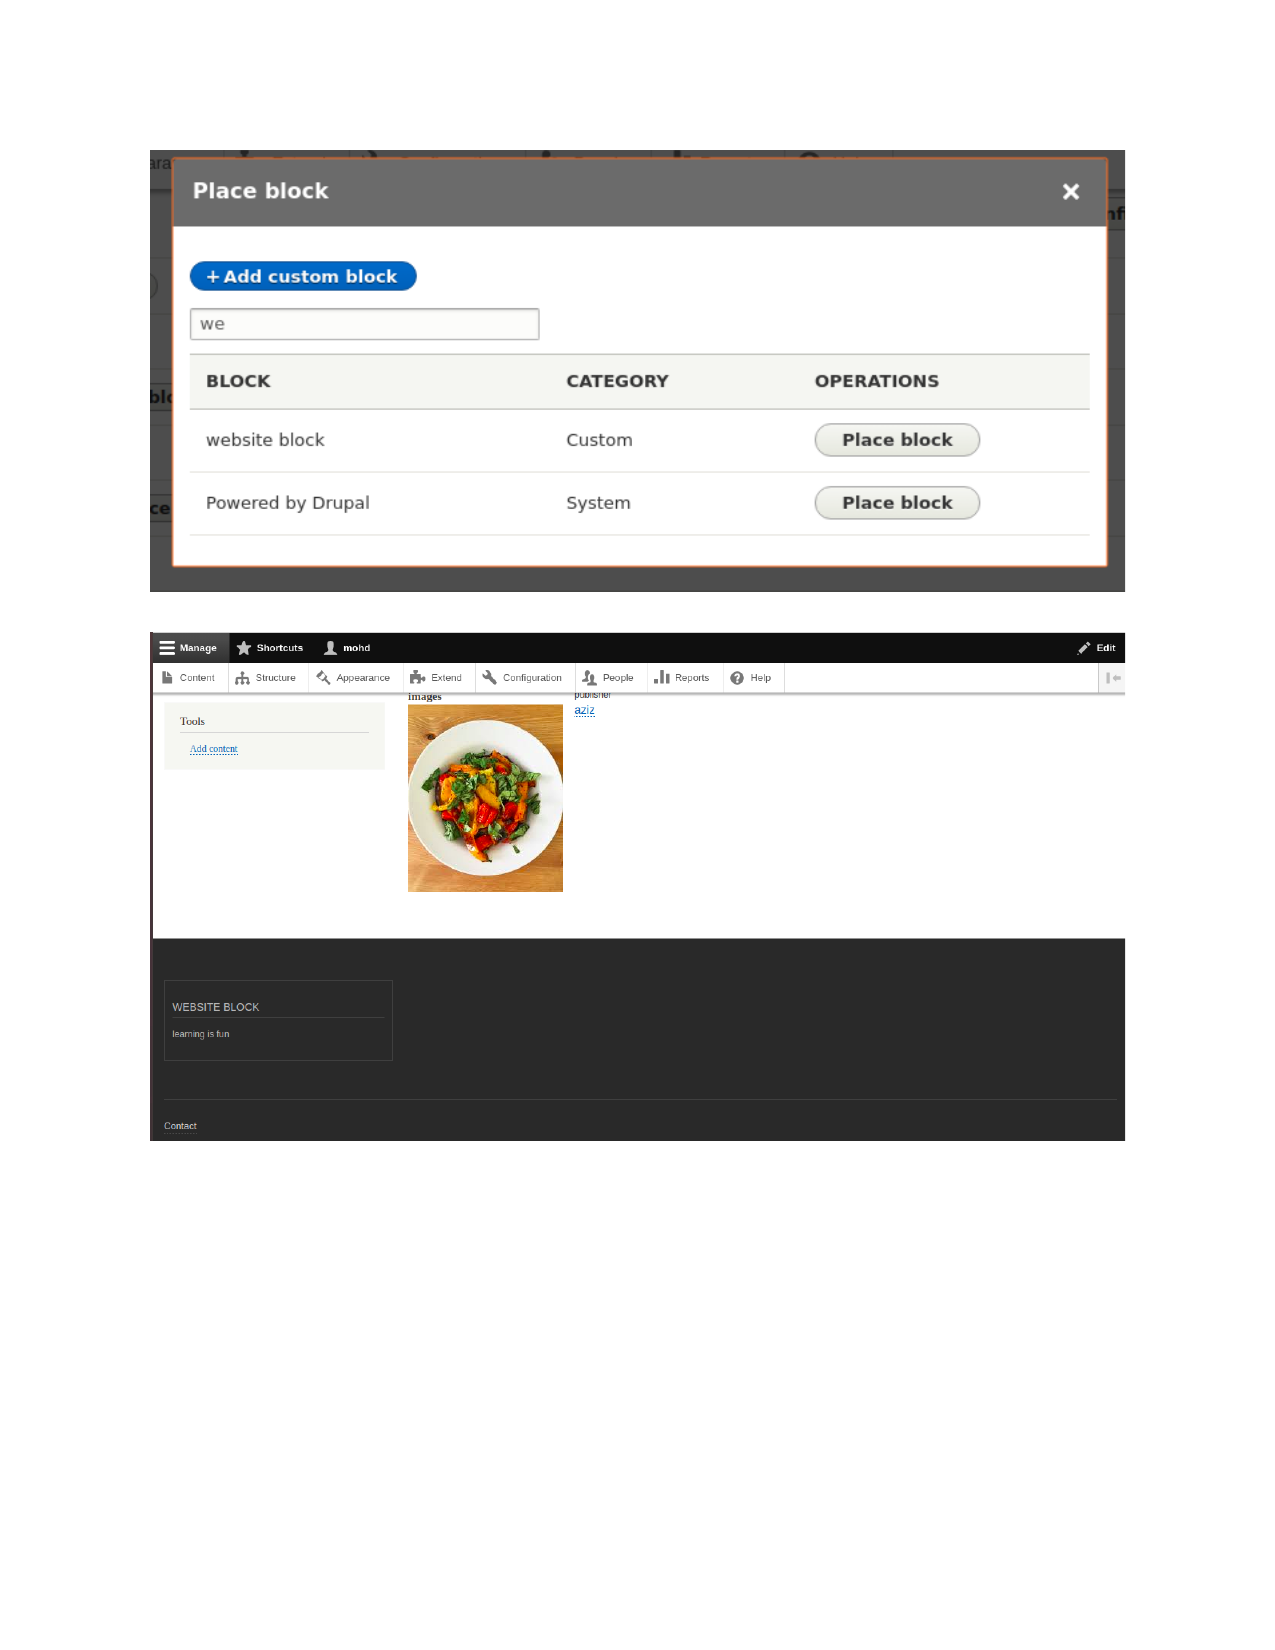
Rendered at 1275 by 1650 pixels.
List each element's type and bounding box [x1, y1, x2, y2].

picture [150, 150, 1125, 592]
picture [150, 632, 1125, 1141]
